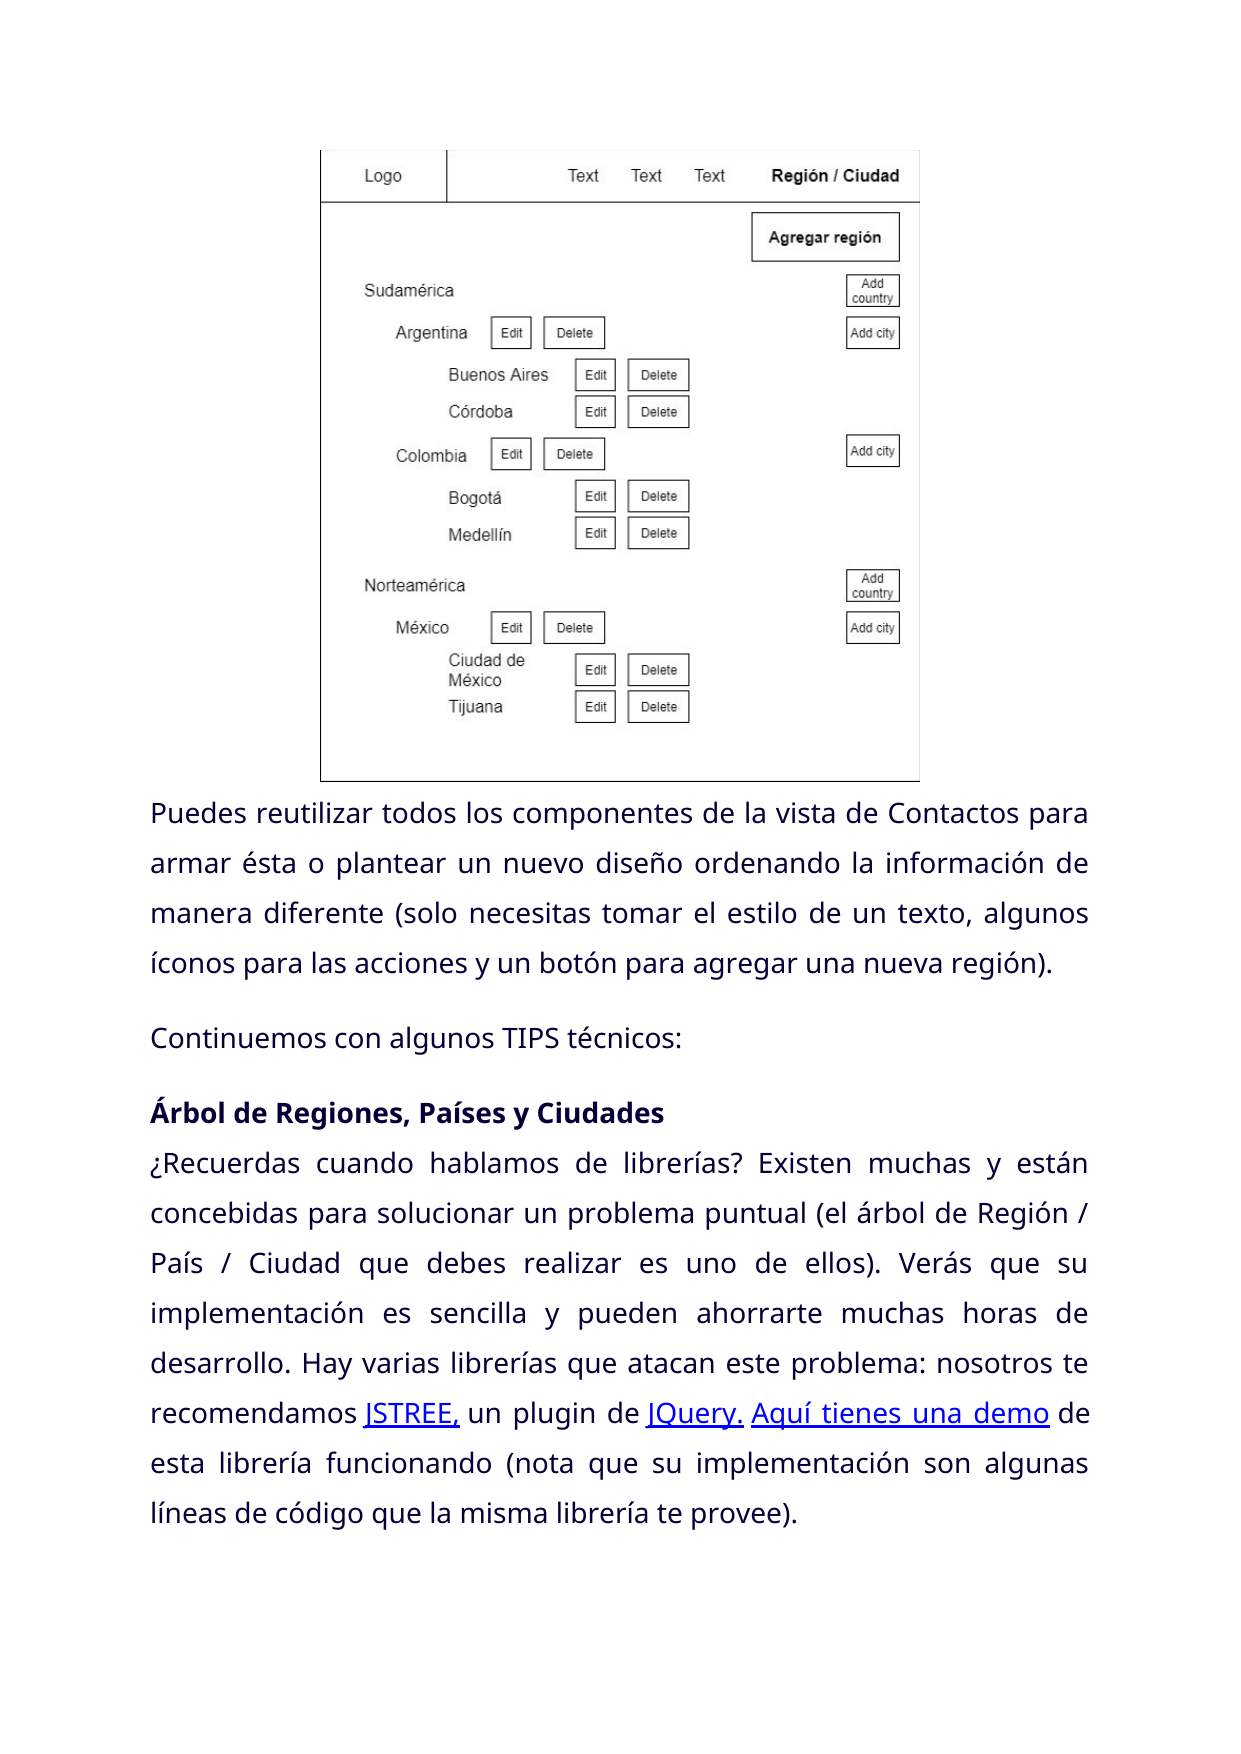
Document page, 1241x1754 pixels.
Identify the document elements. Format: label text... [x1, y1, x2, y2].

text ¿Recuerdas cuando hablamos de librerías? Existen muchas y están concebidas para solucionar un problema puntual (el árbol de Región / País / Ciudad que debes realizar es uno de ellos). Verás que su implementación es sencilla y pueden ahorrarte muchas horas de desarrollo. Hay varias librerías que atacan este problema: nosotros te recomendamos JSTREE, un plugin de JQuery. Aquí tienes una demo de esta librería funcionando (nota que su implementación son algunas líneas de código que la misma librería te provee). [150, 1131, 1090, 1531]
text Árbol de Regiones, Países y Ciudades [150, 1081, 1090, 1131]
text Continuemos con algunos TIPS técnicos: [150, 1006, 1090, 1056]
picture [320, 150, 920, 782]
text Puedes reutilizar todos los componentes de la vista de Contactos para armar ésta o plantear un nuevo diseño ordenando la información de manera diferente (solo necesitas tomar el estilo de un texto, algunos íconos para las acciones y un botón para agregar una nueva región). [150, 781, 1090, 981]
